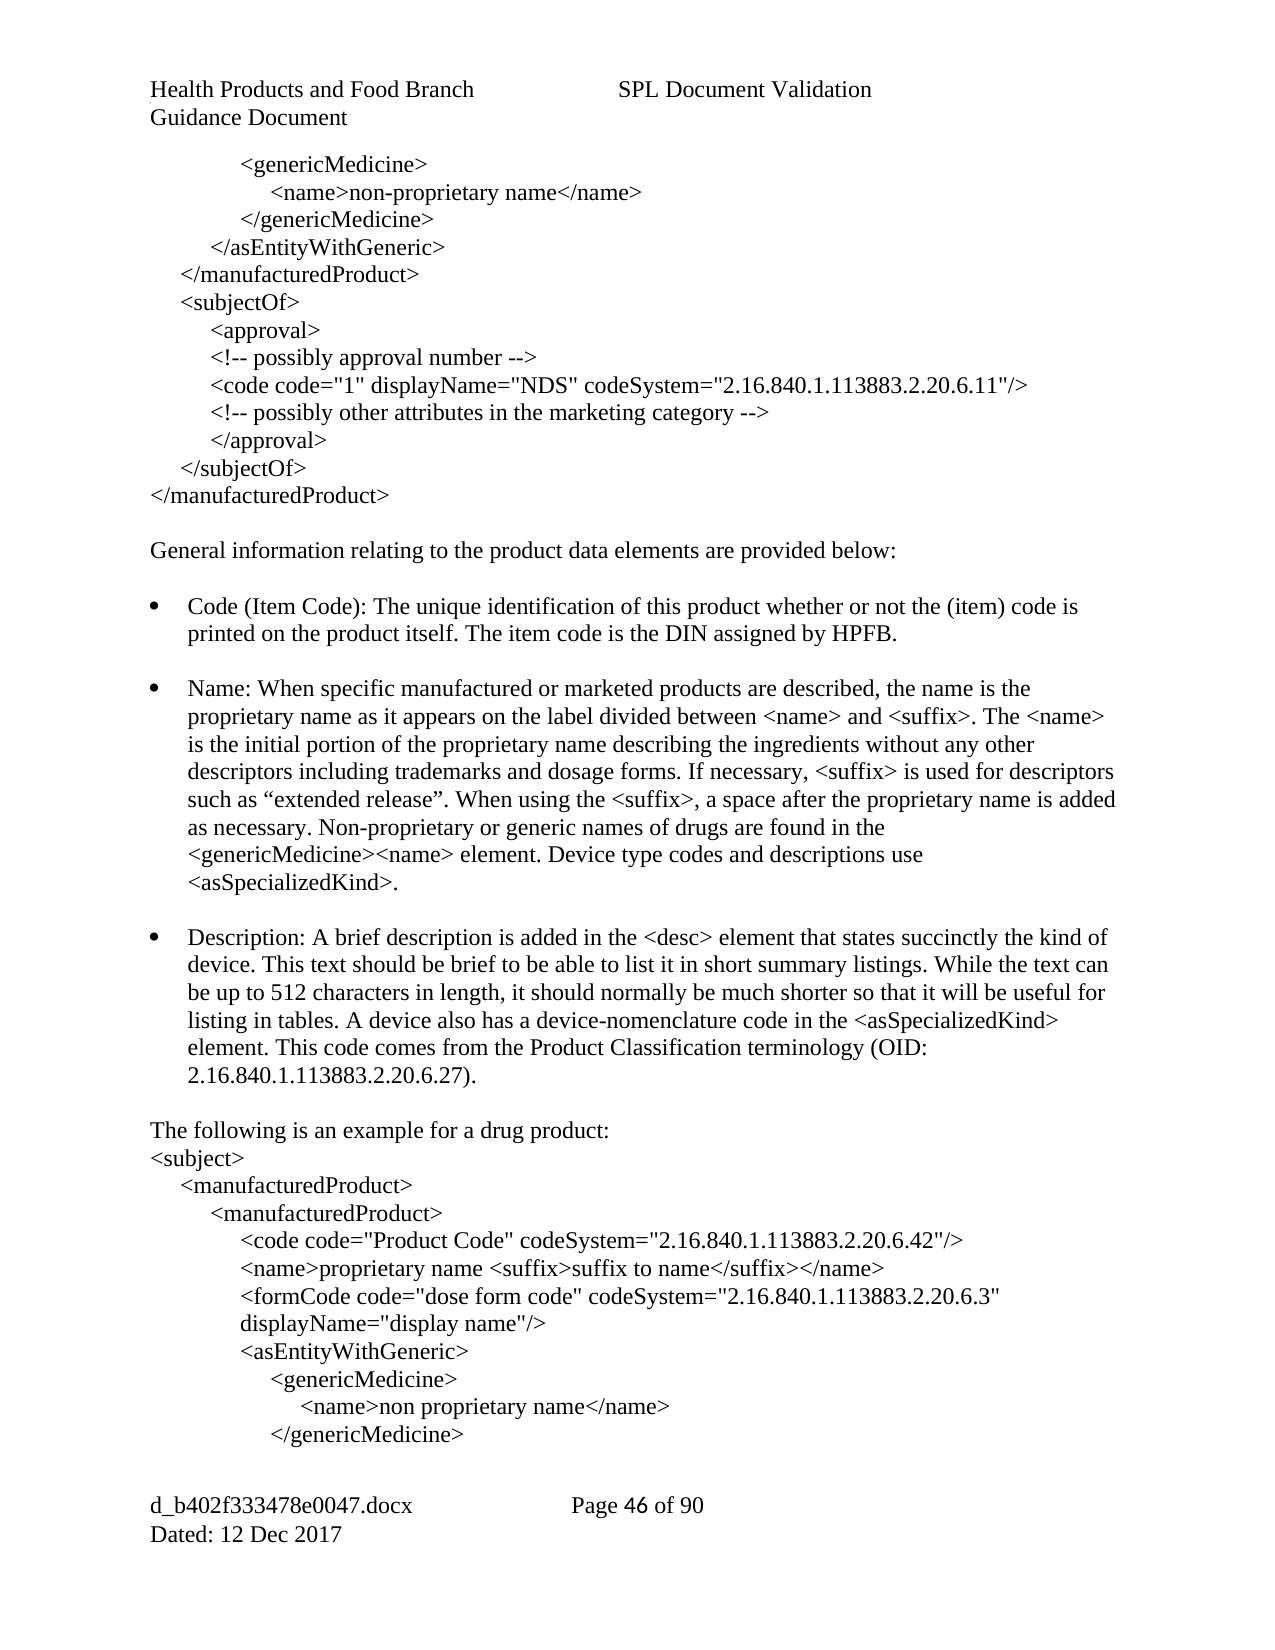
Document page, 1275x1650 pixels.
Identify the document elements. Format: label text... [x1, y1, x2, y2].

text <!-- possibly approval number --> [210, 343, 1125, 371]
text </manufacturedProduct> [150, 481, 1125, 509]
text General information relating to the product data elements are provided below: [150, 536, 1125, 564]
text </approval> [210, 426, 1125, 454]
text <asEntityWithGeneric> [240, 1337, 1125, 1364]
text <formCode code="dose form code" codeSystem="2.16.840.1.113883.2.20.6.3" displayName="display name"/> [240, 1282, 1125, 1337]
text </genericMedicine> [240, 205, 1125, 233]
text <subject> [150, 1144, 1125, 1171]
text <code code="1" displayName="NDS" codeSystem="2.16.840.1.113883.2.20.6.11"/> [210, 371, 1125, 398]
text <name>non proprietary name</name> [300, 1392, 1125, 1420]
text <code code="Product Code" codeSystem="2.16.840.1.113883.2.20.6.42"/> [240, 1227, 1125, 1254]
text <genericMedicine> [270, 1364, 1125, 1392]
text The following is an example for a drug product: [150, 1116, 1125, 1144]
text <name>non-proprietary name</name> [270, 178, 1125, 205]
text <genericMedicine> [240, 150, 1125, 178]
text <name>proprietary name <suffix>suffix to name</suffix></name> [240, 1254, 1125, 1282]
text </manufacturedProduct> [180, 260, 1125, 288]
list Code (Item Code): The unique identification of this product whether or not the (item) code is printed on the product itself. The item code is the DIN assigned by HPFB. [150, 592, 1125, 647]
list Name: When specific manufactured or marketed products are described, the name is the proprietary name as it appears on the label divided between <name> and <suffix>. The <name> is the initial portion of the proprietary name describing the ingredients without any other descriptors including trademarks and dosage forms. If necessary, <suffix> is used for descriptors such as “extended release”. When using the <suffix>, a space after the proprietary name is added as necessary. Non-proprietary or generic names of drugs are found in the <genericMedicine><name> element. Device type codes and descriptions use <asSpecializedKind>. [150, 674, 1125, 895]
text <manufacturedProduct> [180, 1171, 1125, 1199]
text <approval> [210, 316, 1125, 343]
text </asEntityWithGeneric> [210, 233, 1125, 260]
text <manufacturedProduct> [210, 1199, 1125, 1227]
list Description: A brief description is added in the <desc> element that states succinctly the kind of device. This text should be brief to be able to list it in short summary listings. While the text can be up to 512 characters in length, it should normally be much shorter so that it will be useful for listing in tables. A device also has a device-nomenclature code in the <asSpecializedKind> element. This code comes from the Product Classification terminology (OID: 2.16.840.1.113883.2.20.6.27). [150, 923, 1125, 1088]
text </genericMedicine> [270, 1420, 1125, 1447]
text <!-- possibly other attributes in the marketing category --> [210, 398, 1125, 426]
text </subjectOf> [180, 454, 1125, 481]
text <subjectOf> [180, 288, 1125, 316]
